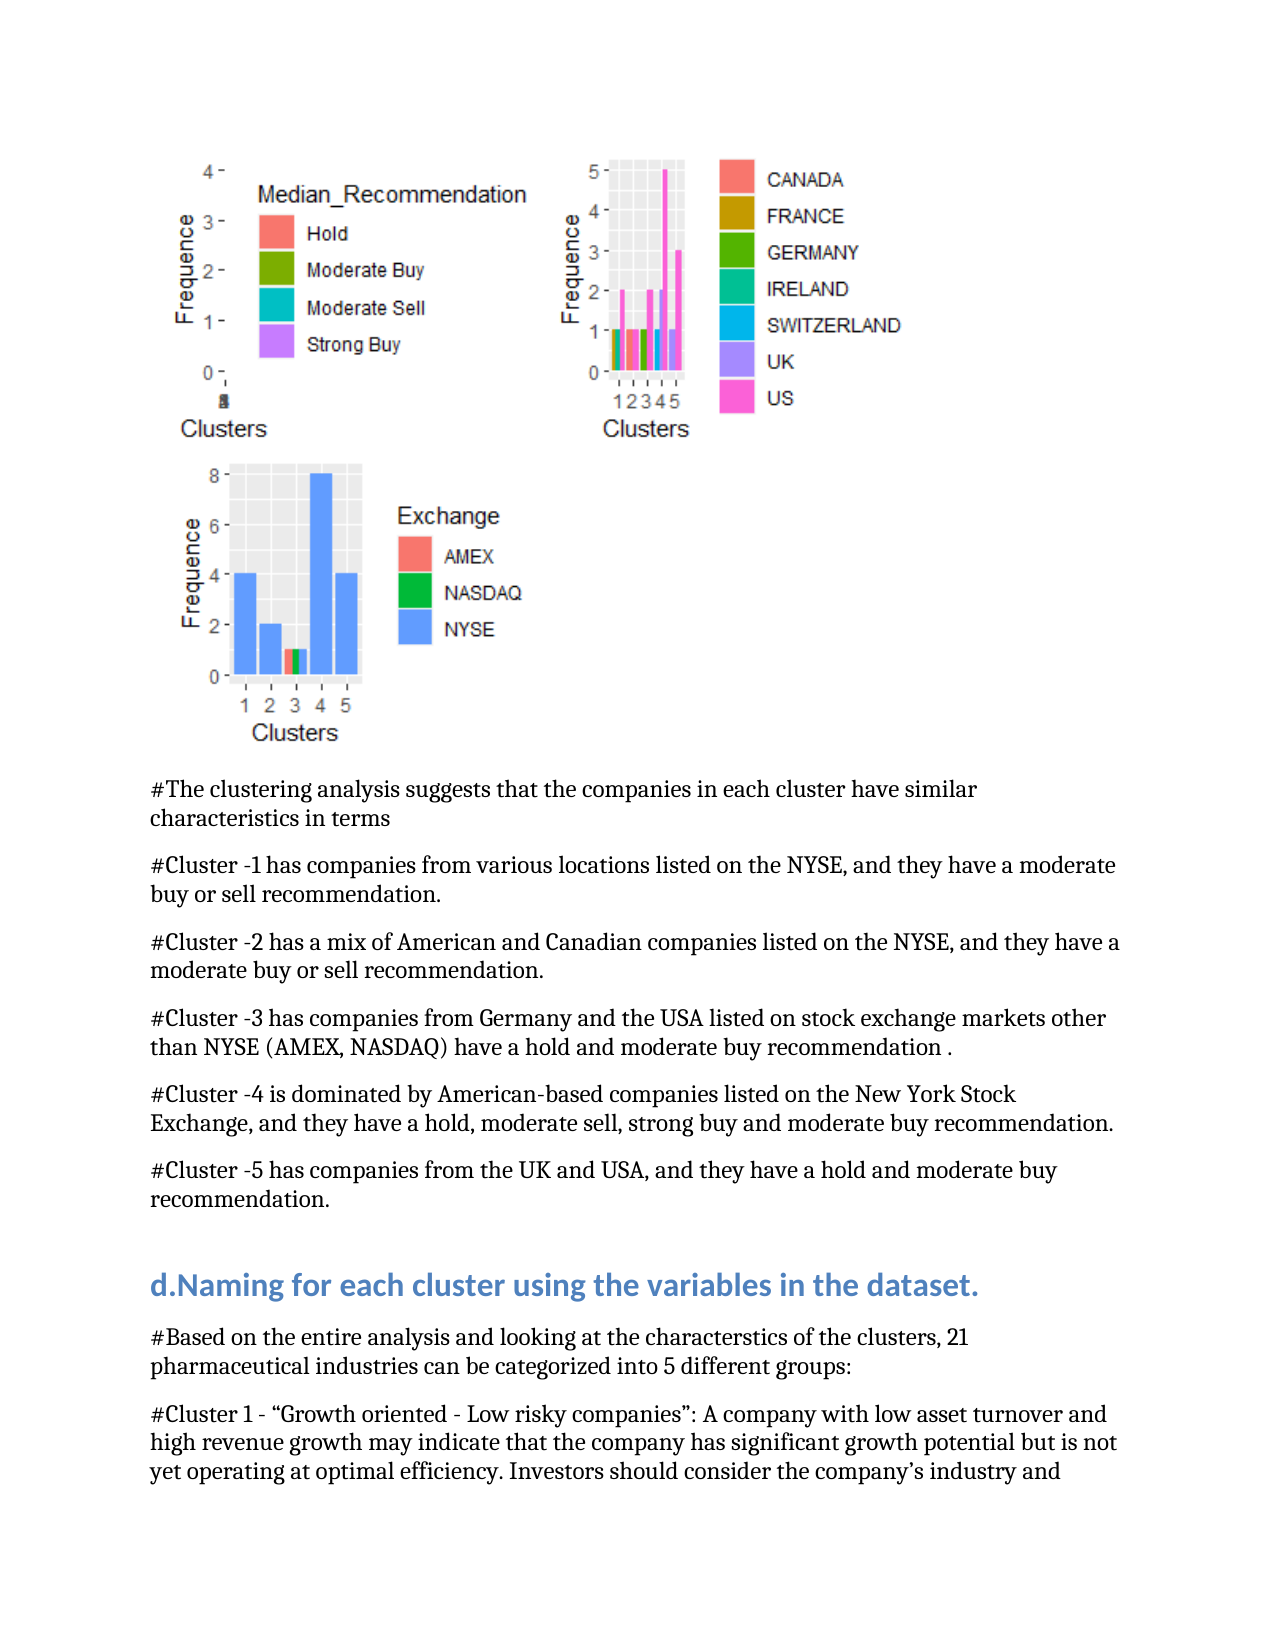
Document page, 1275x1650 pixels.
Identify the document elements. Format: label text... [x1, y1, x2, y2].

text #Cluster -4 is dominated by American-based companies listed on the New York Stock Exchange, and they have a hold, moderate sell, strong buy and moderate buy recommendation. [150, 1080, 1125, 1138]
picture [168, 150, 927, 757]
text #Cluster -1 has companies from various locations listed on the NYSE, and they have a moderate buy or sell recommendation. [150, 851, 1125, 909]
text #Cluster -5 has companies from the UK and USA, and they have a hold and moderate buy recommendation. [150, 1156, 1125, 1214]
text #Based on the entire analysis and looking at the characterstics of the clusters, 21 pharmaceutical industries can be categorized into 5 different groups: [150, 1323, 1125, 1381]
text #The clustering analysis suggests that the companies in each cluster have similar characteristics in terms [150, 775, 1125, 833]
text #Cluster -3 has companies from Germany and the USA listed on stock exchange markets other than NYSE (AMEX, NASDAQ) have a hold and moderate buy recommendation . [150, 1004, 1125, 1061]
text #Cluster -2 has a mix of American and Canadian companies listed on the NYSE, and they have a moderate buy or sell recommendation. [150, 928, 1125, 985]
subtitle d.Naming for each cluster using the variables in the dataset. [150, 1264, 1125, 1304]
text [150, 1399, 1125, 1486]
